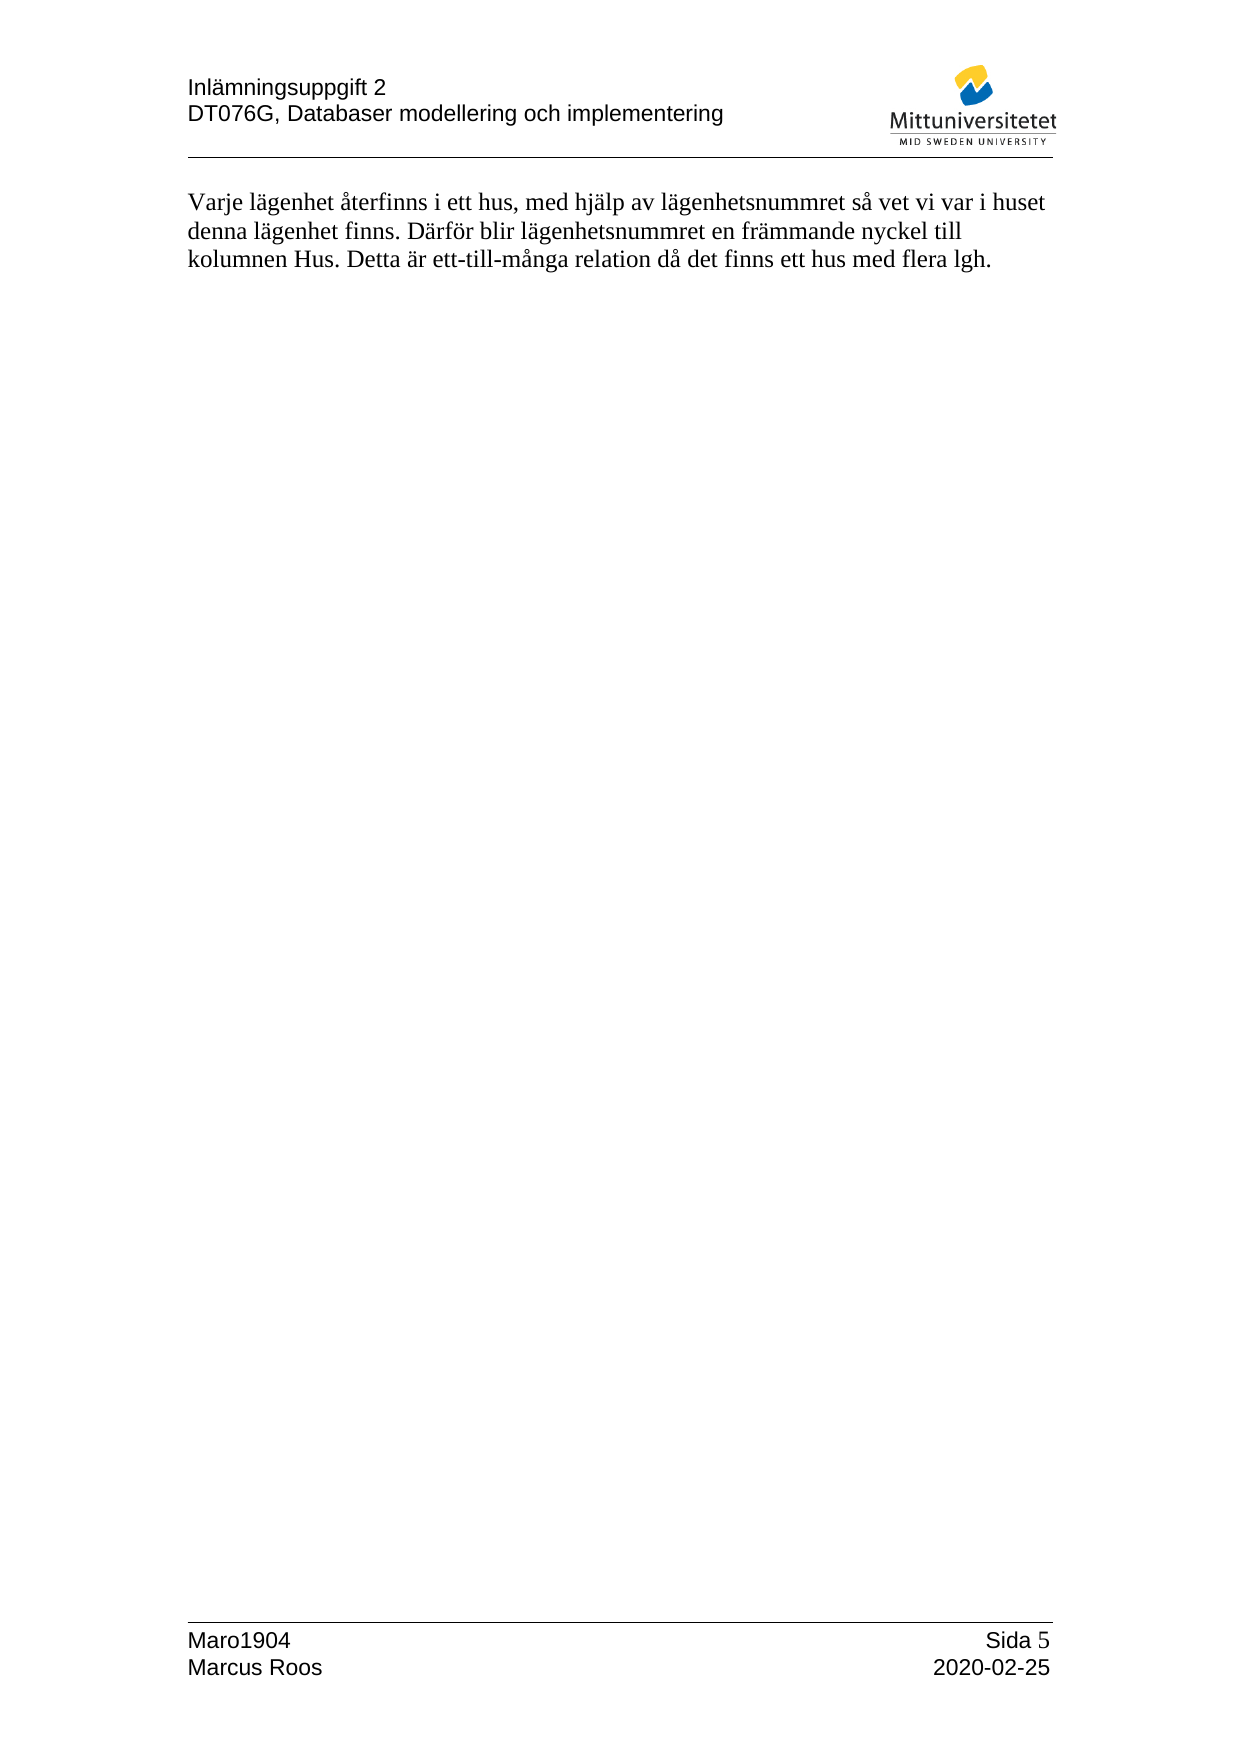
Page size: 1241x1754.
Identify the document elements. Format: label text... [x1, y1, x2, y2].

picture [890, 65, 1057, 145]
text Varje lägenhet återfinns i ett hus, med hjälp av lägenhetsnummret så vet vi var i huset denna lägenhet finns. Därför blir lägenhetsnummret en främmande nyckel till kolumnen Hus. Detta är ett-till-många relation då det finns ett hus med flera lgh. [187, 187, 1053, 273]
